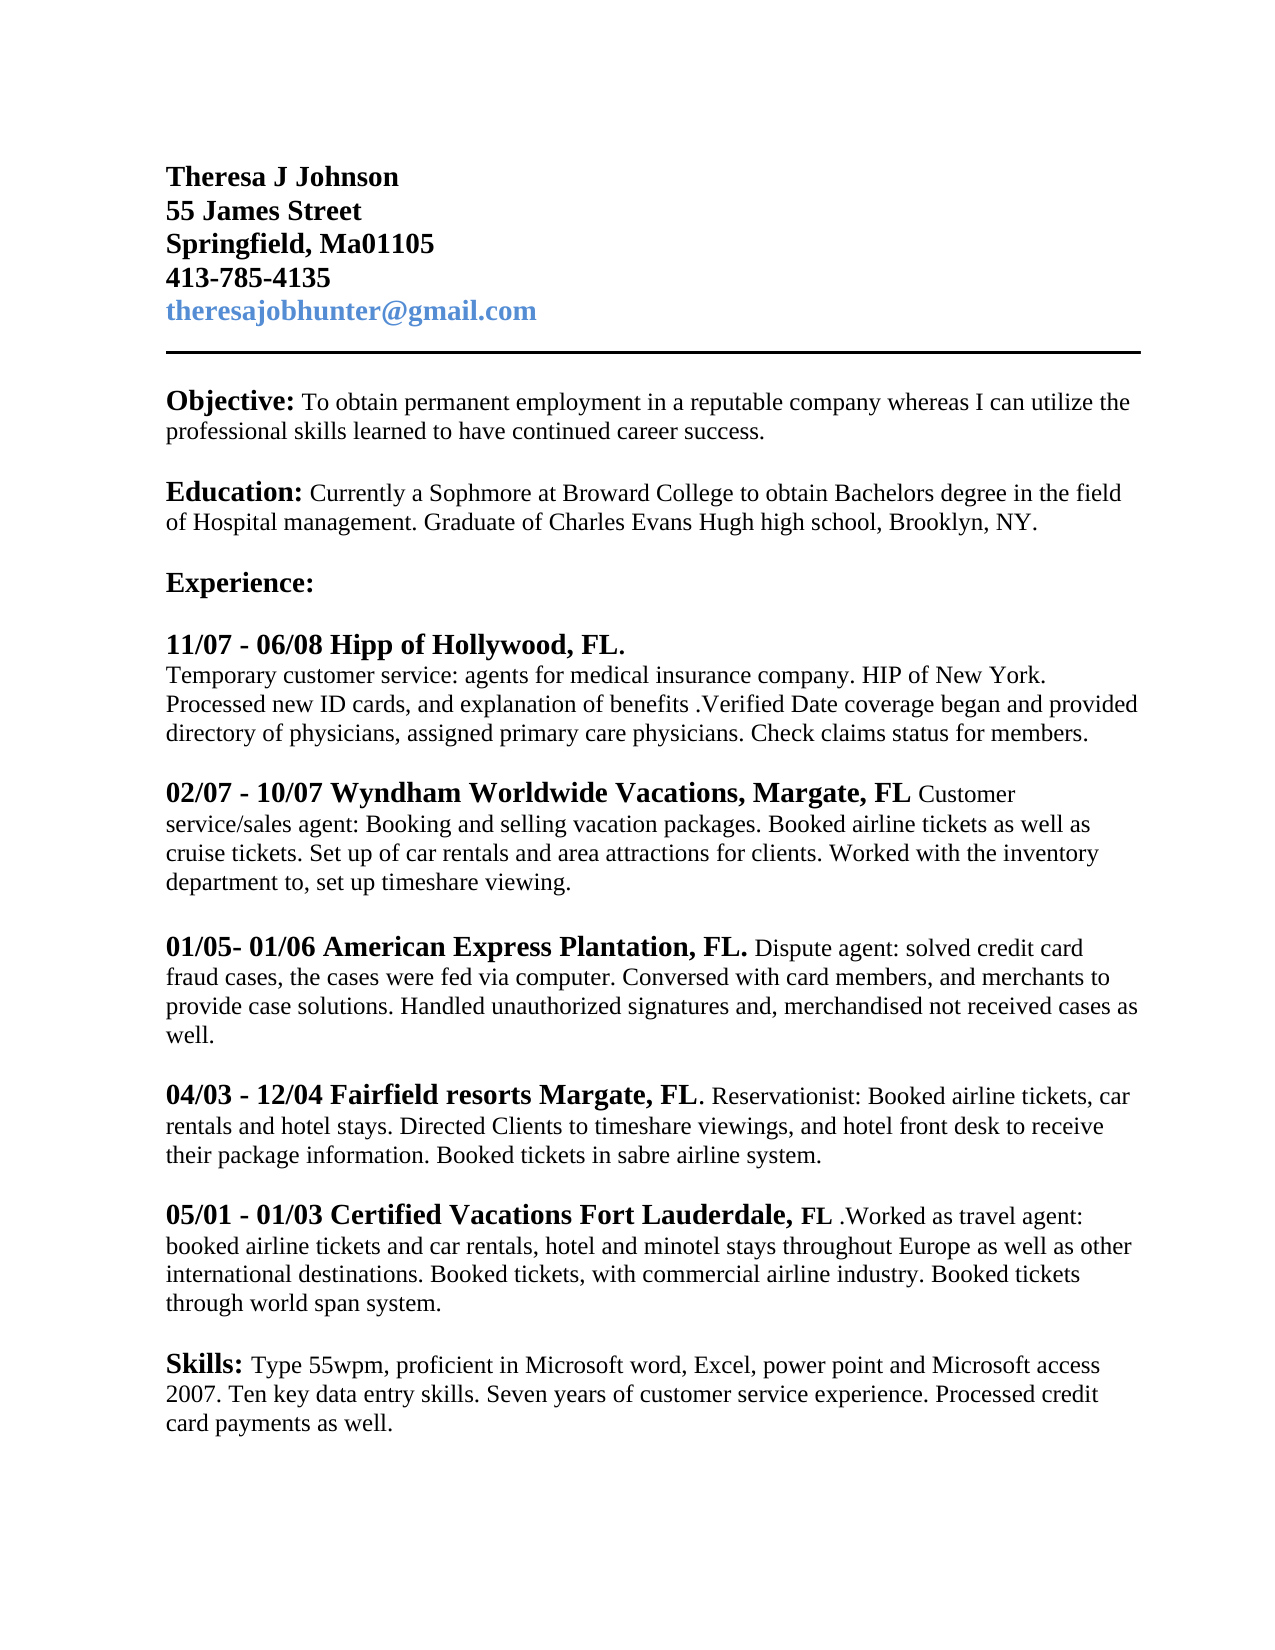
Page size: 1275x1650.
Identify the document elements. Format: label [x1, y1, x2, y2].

table_header [150, 150, 1156, 1482]
